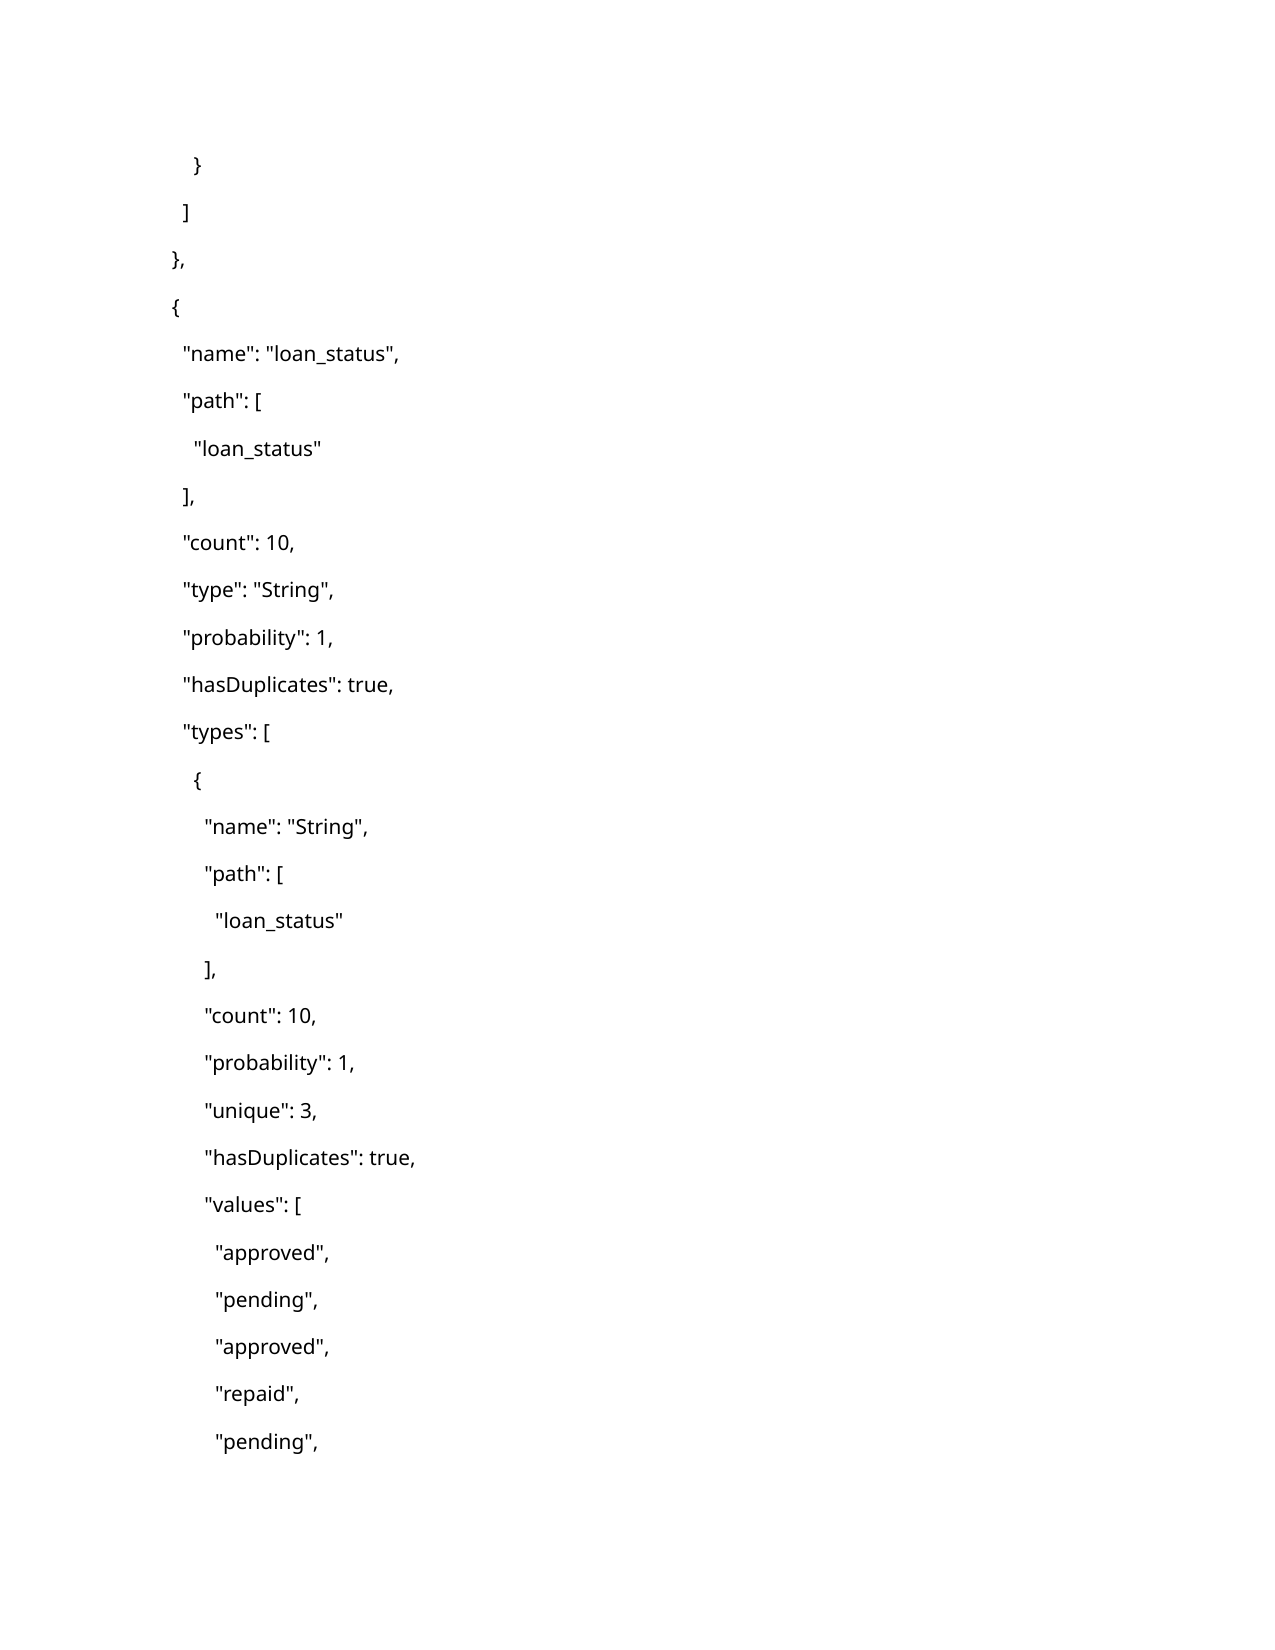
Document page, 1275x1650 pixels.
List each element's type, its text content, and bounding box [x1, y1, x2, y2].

text "probability": 1, [150, 1048, 1125, 1077]
text ], [150, 954, 1125, 982]
text ], [150, 481, 1125, 509]
text "pending", [150, 1285, 1125, 1313]
text "hasDuplicates": true, [150, 1143, 1125, 1172]
text ] [150, 197, 1125, 226]
text } [150, 150, 1125, 178]
text "loan_status" [150, 907, 1125, 935]
text "path": [ [150, 386, 1125, 415]
text "count": 10, [150, 1001, 1125, 1030]
text "repaid", [150, 1379, 1125, 1408]
text "types": [ [150, 717, 1125, 746]
text "name": "String", [150, 812, 1125, 841]
text "count": 10, [150, 528, 1125, 557]
text "type": "String", [150, 576, 1125, 604]
text "approved", [150, 1238, 1125, 1266]
text "unique": 3, [150, 1096, 1125, 1124]
text "loan_status" [150, 434, 1125, 462]
text { [150, 292, 1125, 320]
text "approved", [150, 1332, 1125, 1361]
text "path": [ [150, 859, 1125, 888]
text "probability": 1, [150, 623, 1125, 651]
text "hasDuplicates": true, [150, 670, 1125, 699]
text "name": "loan_status", [150, 339, 1125, 368]
text "pending", [150, 1427, 1125, 1455]
text "values": [ [150, 1190, 1125, 1219]
text { [150, 765, 1125, 793]
text }, [150, 244, 1125, 273]
